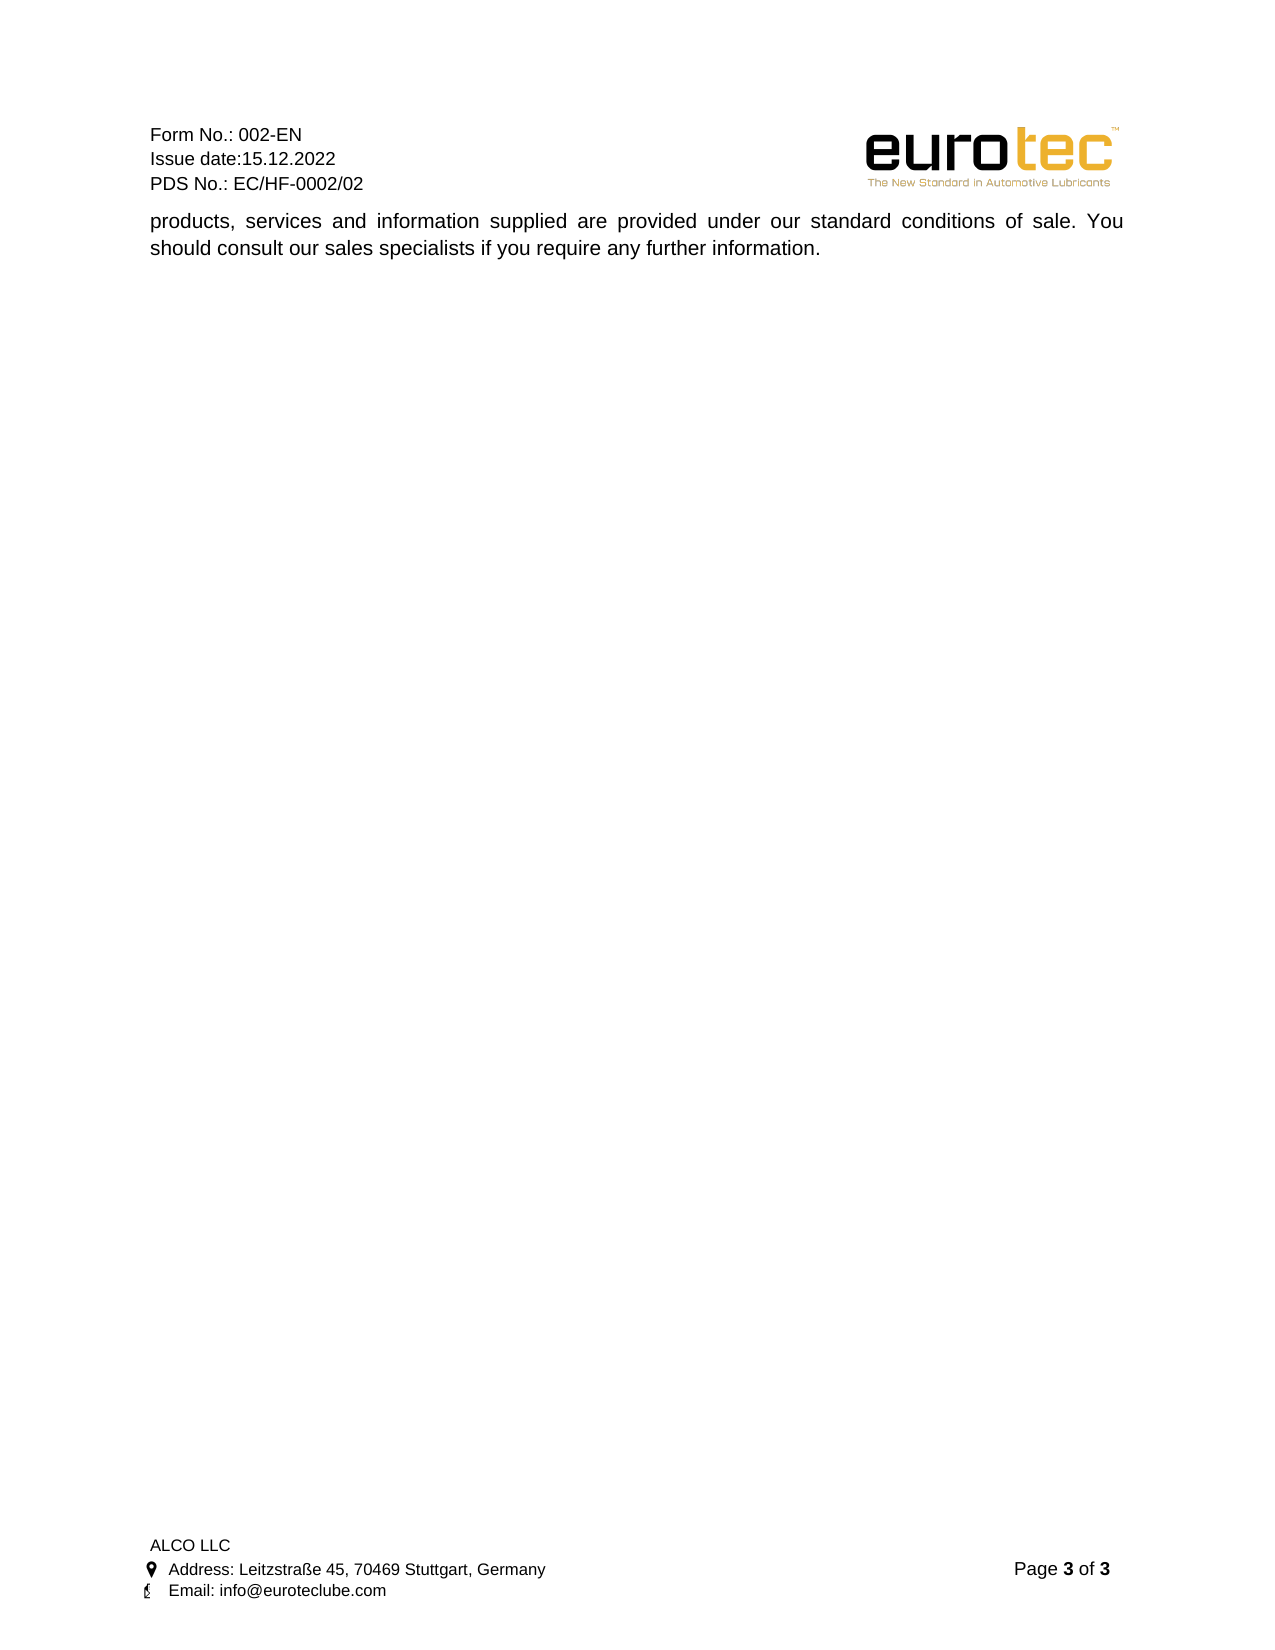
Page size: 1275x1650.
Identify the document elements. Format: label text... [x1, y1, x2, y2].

picture [141, 1558, 163, 1599]
picture [859, 73, 1125, 209]
